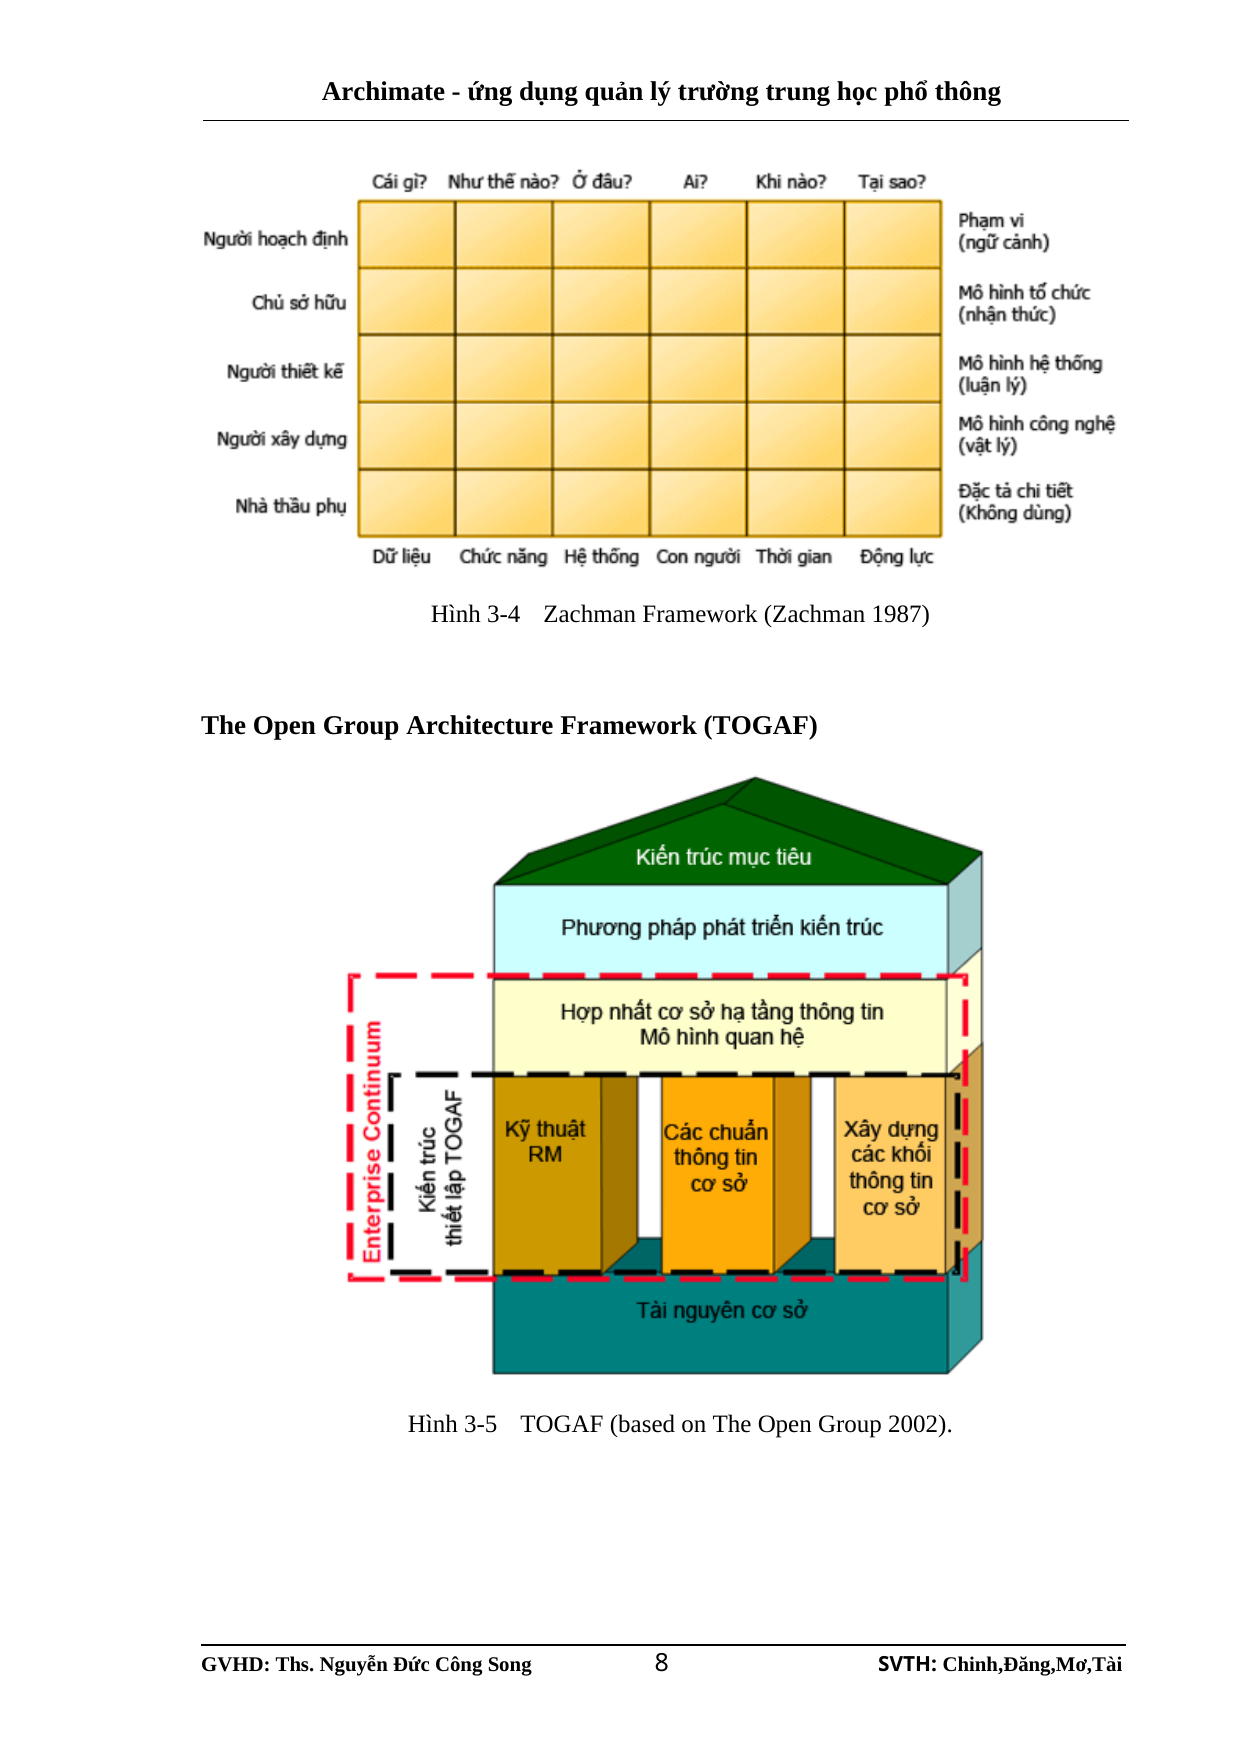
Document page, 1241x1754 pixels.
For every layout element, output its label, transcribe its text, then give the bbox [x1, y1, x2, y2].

text The Open Group Architecture Framework (TOGAF) [201, 709, 1122, 740]
picture [200, 159, 1123, 574]
text TOGAF (based on The Open Group 2002). [238, 1409, 1122, 1438]
text Zachman Framework (Zachman 1987) [238, 599, 1122, 628]
picture [317, 765, 1006, 1384]
